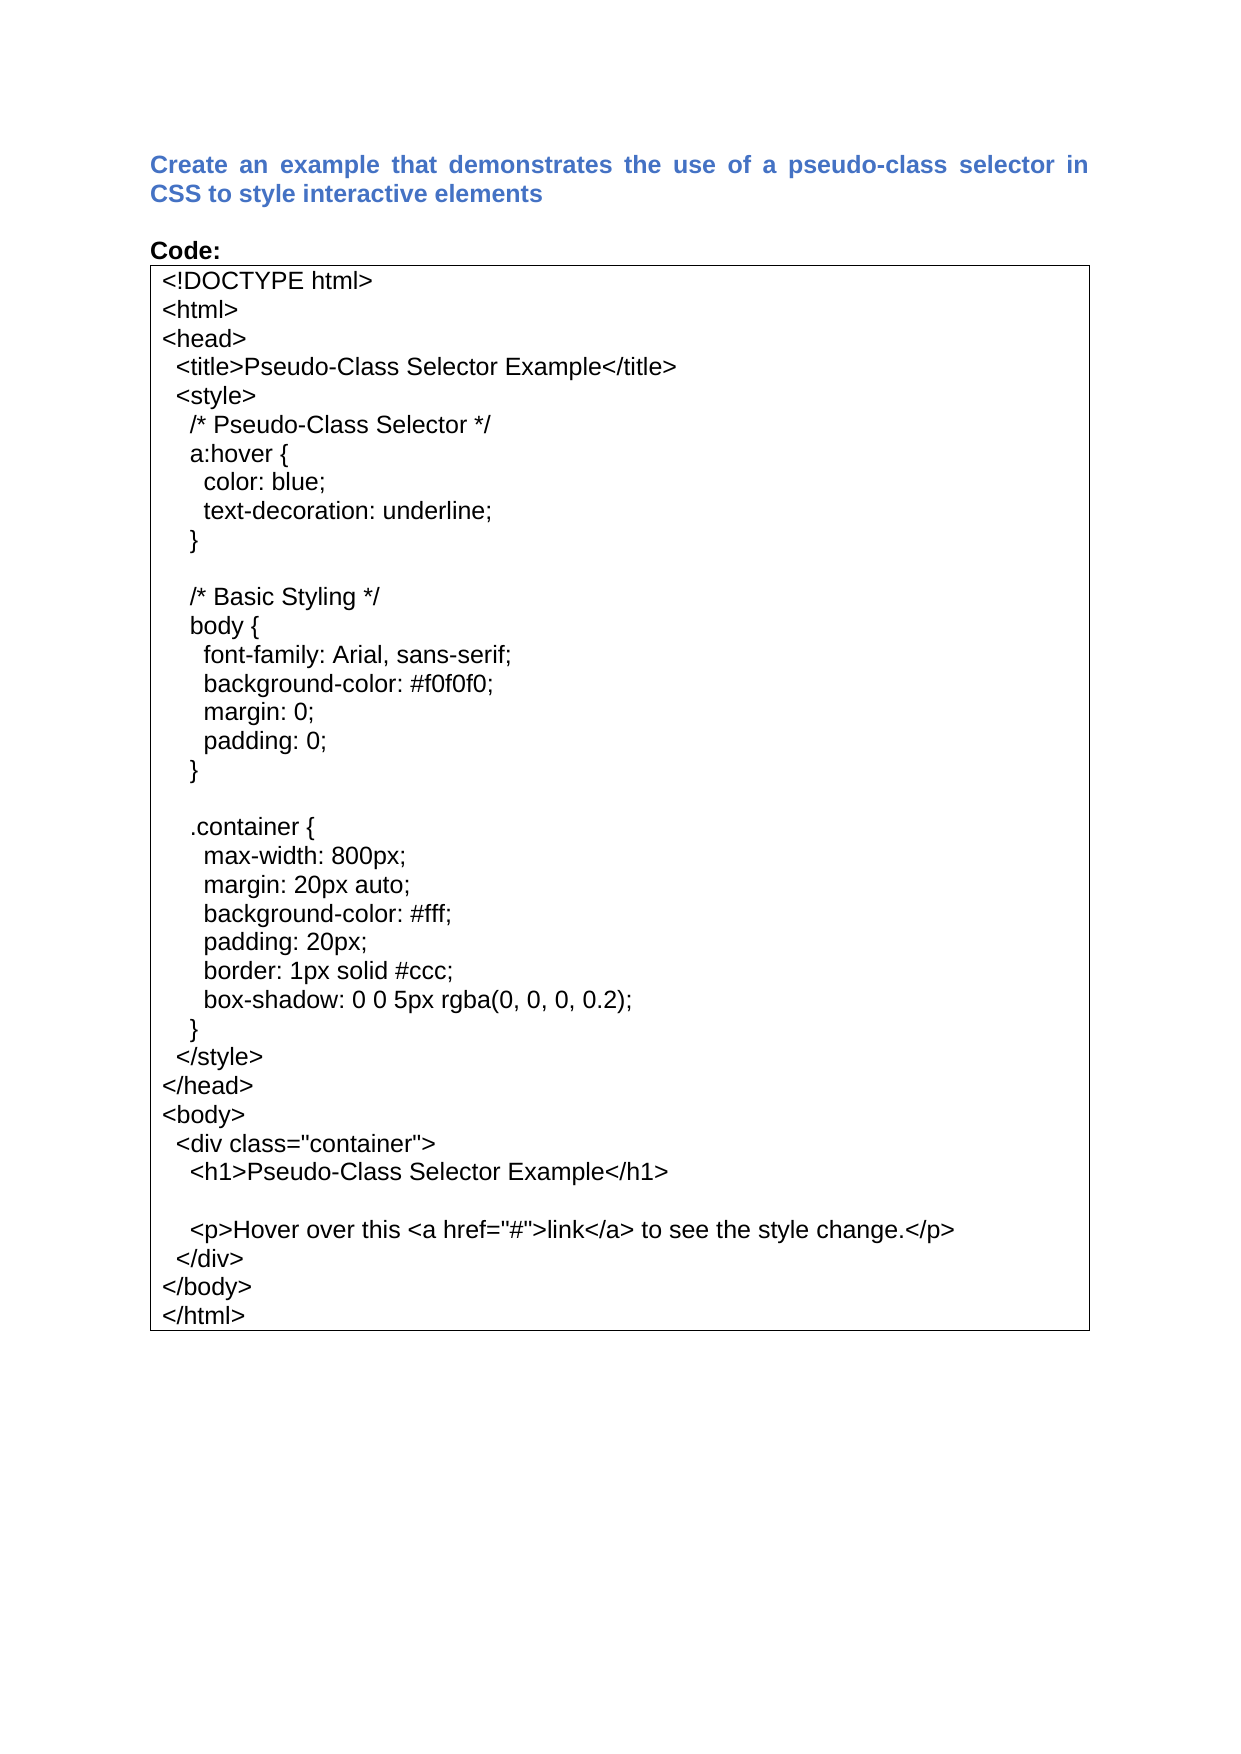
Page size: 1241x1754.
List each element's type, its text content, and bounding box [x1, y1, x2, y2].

text Create an example that demonstrates the use of a pseudo-class selector in CSS to style interactive elements [150, 150, 1090, 207]
text Code: [150, 236, 1090, 265]
table_header <!DOCTYPE html> <html> <head> <title>Pseudo-Class Selector Example</title> <style> /* Pseudo-Class Selector */ a:hover { color: blue; text-decoration: underline; } /* Basic Styling */ body { font-family: Arial, sans-serif; background-color: #f0f0f0; margin: 0; padding: 0; } .container { max-width: 800px; margin: 20px auto; background-color: #fff; padding: 20px; border: 1px solid #ccc; box-shadow: 0 0 5px rgba(0, 0, 0, 0.2); } </style> </head> <body> <div class="container"> <h1>Pseudo-Class Selector Example</h1> <p>Hover over this <a href="#">link</a> to see the style change.</p> </div> </body> </html> [151, 266, 1089, 1330]
